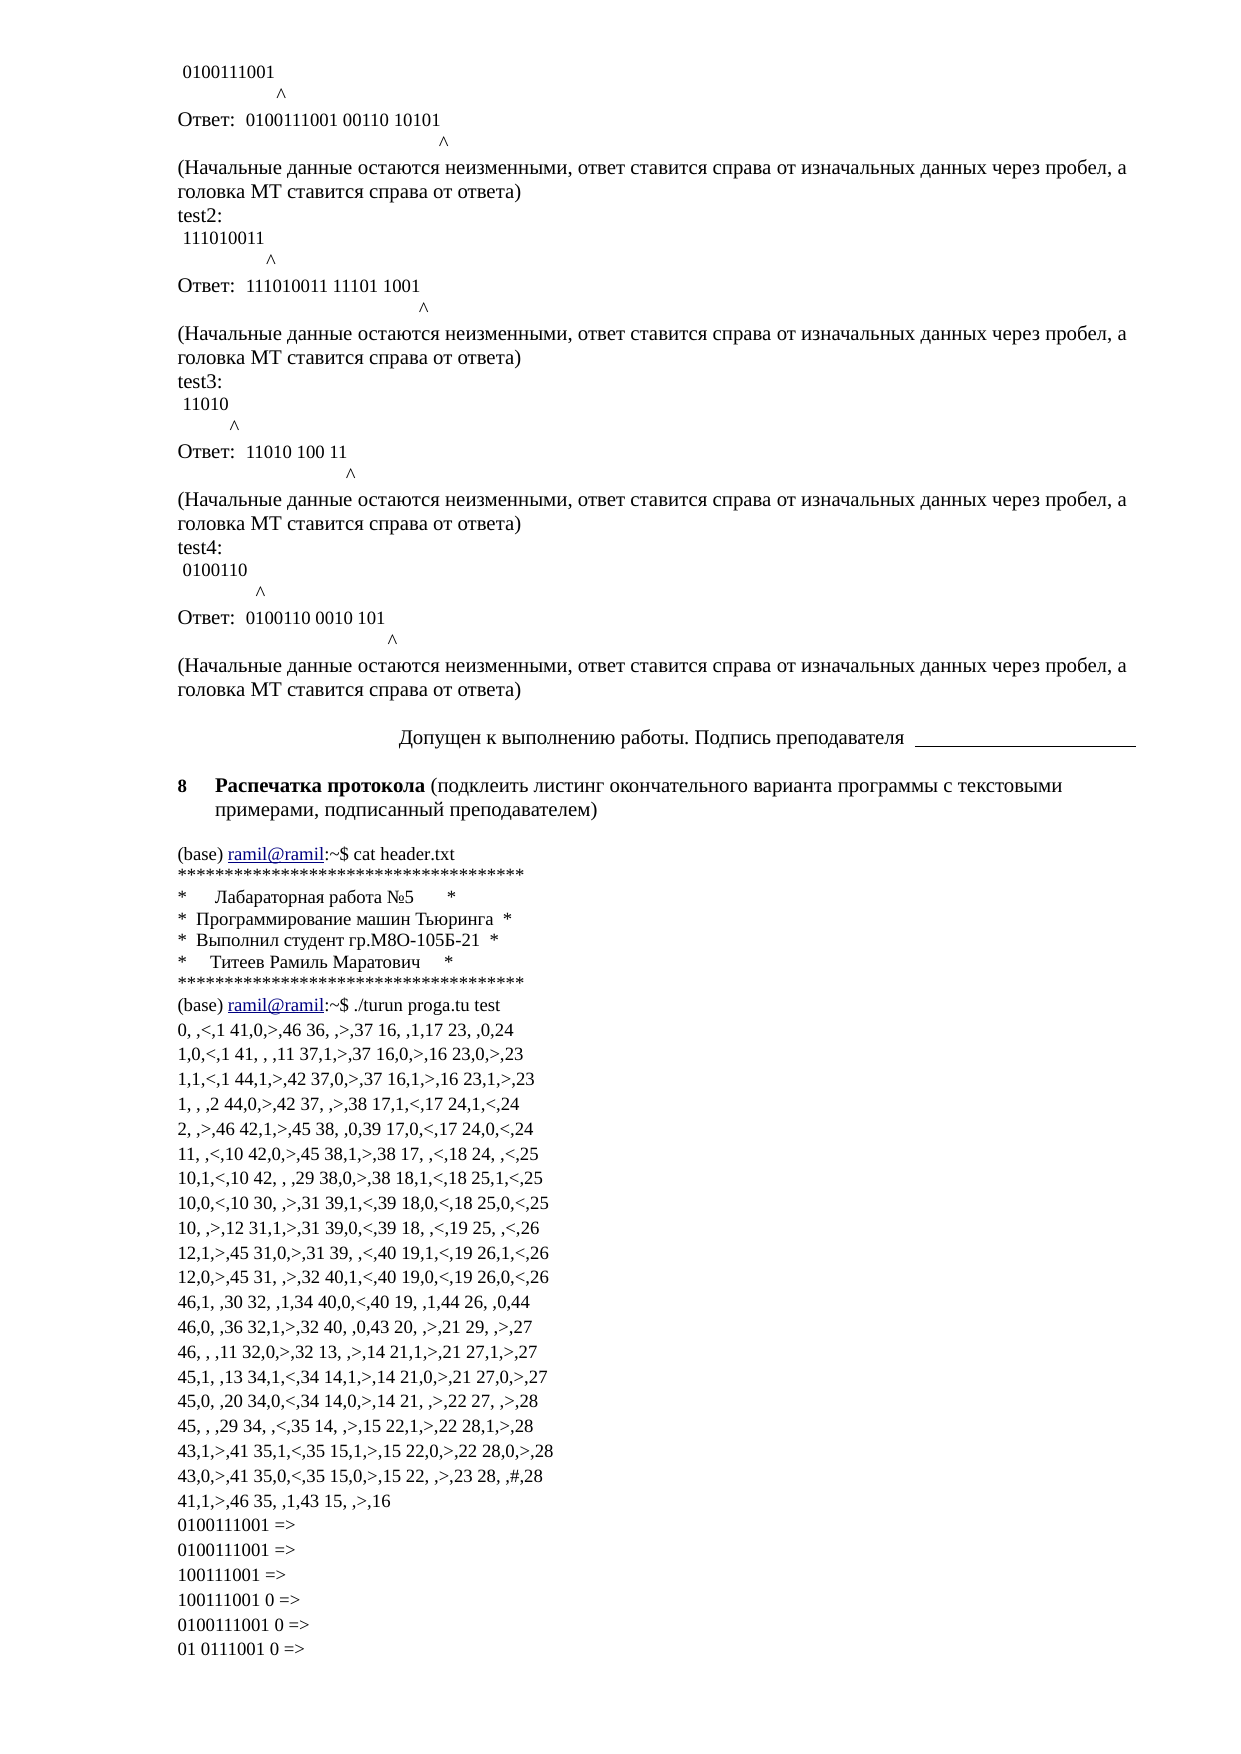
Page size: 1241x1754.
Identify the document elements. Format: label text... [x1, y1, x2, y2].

text (Начальные данные остаются неизменными, ответ ставится справа от изначальных данных через пробел, а головка МТ ставится справа от ответа) [177, 321, 1152, 369]
text * Титеев Рамиль Маратович * [177, 951, 1152, 972]
text test3: [177, 369, 1152, 393]
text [177, 994, 1152, 1660]
text test4: [177, 535, 1152, 559]
text (Начальные данные остаются неизменными, ответ ставится справа от изначальных данных через пробел, а головка МТ ставится справа от ответа) [177, 487, 1152, 535]
text ^ [177, 463, 1152, 487]
text ************************************* [177, 864, 1152, 886]
text Ответ: 111010011 11101 1001 [177, 273, 1152, 297]
text ^ [177, 581, 1152, 605]
text ^ [177, 131, 1152, 155]
text (Начальные данные остаются неизменными, ответ ставится справа от изначальных данных через пробел, а головка МТ ставится справа от ответа) [177, 155, 1152, 203]
text 11010 [177, 393, 1152, 415]
text ^ [177, 297, 1152, 321]
text * Программирование машин Тьюринга * [177, 907, 1152, 929]
text Ответ: 11010 100 11 [177, 439, 1152, 463]
text 111010011 [177, 227, 1152, 249]
text ^ [177, 249, 1152, 273]
text * Лабараторная работа №5 * [177, 886, 1152, 907]
text * Выполнил студент гр.М8О-105Б-21 * [177, 929, 1152, 951]
list Распечатка протокола (подклеить листинг окончательного варианта программы с текстовыми примерами, подписанный преподавателем) [177, 773, 1152, 821]
text Допущен к выполнению работы. Подпись преподавателя [398, 725, 1152, 749]
text Ответ: 0100110 0010 101 [177, 605, 1152, 629]
text ^ [177, 629, 1152, 653]
text ************************************* [177, 972, 1152, 994]
text 0100111001 [177, 61, 1152, 83]
text 0100110 [177, 559, 1152, 581]
text test2: [177, 203, 1152, 227]
text Ответ: 0100111001 00110 10101 [177, 107, 1152, 131]
text ^ [177, 83, 1152, 107]
text ^ [177, 415, 1152, 439]
text (Начальные данные остаются неизменными, ответ ставится справа от изначальных данных через пробел, а головка МТ ставится справа от ответа) [177, 653, 1152, 701]
text (base) ramil@ramil:~$ cat header.txt [177, 843, 1152, 864]
